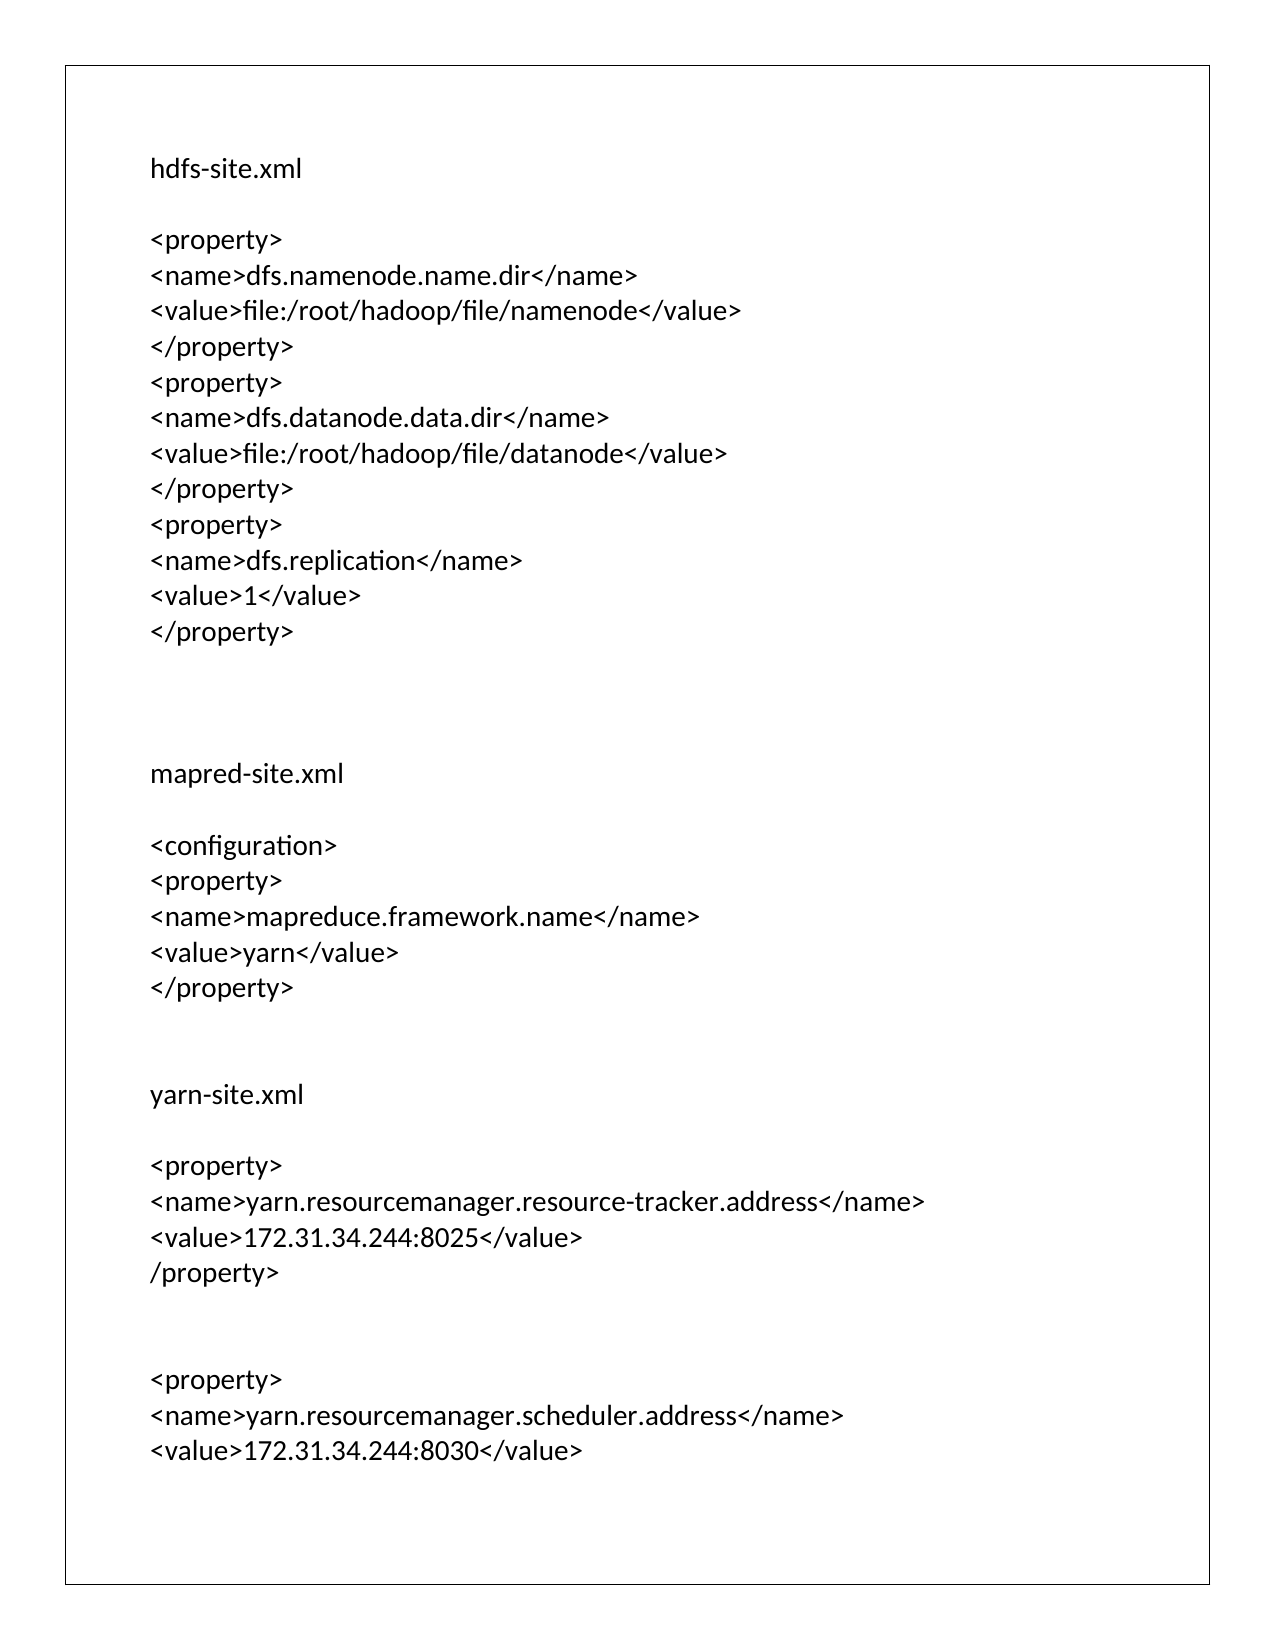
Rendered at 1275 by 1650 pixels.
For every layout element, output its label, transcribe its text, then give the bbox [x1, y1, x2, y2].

text <property> [150, 1361, 1125, 1397]
text <property> [150, 221, 1125, 257]
text <configuration> [150, 827, 1125, 862]
text <name>dfs.replication</name> [150, 542, 1125, 577]
text <name>dfs.namenode.name.dir</name> [150, 257, 1125, 292]
text <value>yarn</value> [150, 934, 1125, 969]
text <property> [150, 364, 1125, 399]
text </property> [150, 328, 1125, 364]
text <value>172.31.34.244:8025</value> [150, 1219, 1125, 1254]
text <value>file:/root/hadoop/file/datanode</value> [150, 435, 1125, 471]
text <name>dfs.datanode.data.dir</name> [150, 399, 1125, 435]
text mapred-site.xml [150, 756, 1125, 791]
text /property> [150, 1254, 1125, 1290]
text <name>yarn.resourcemanager.scheduler.address</name> [150, 1397, 1125, 1432]
text <value>file:/root/hadoop/file/namenode</value> [150, 292, 1125, 328]
text </property> [150, 471, 1125, 506]
text </property> [150, 613, 1125, 649]
text <name>mapreduce.framework.name</name> [150, 898, 1125, 934]
text <value>172.31.34.244:8030</value> [150, 1432, 1125, 1468]
text yarn-site.xml [150, 1076, 1125, 1112]
text <property> [150, 862, 1125, 898]
text <property> [150, 1147, 1125, 1183]
text hdfs-site.xml [150, 150, 1125, 186]
text </property> [150, 969, 1125, 1005]
text <value>1</value> [150, 577, 1125, 613]
text <name>yarn.resourcemanager.resource-tracker.address</name> [150, 1183, 1125, 1219]
text <property> [150, 506, 1125, 542]
